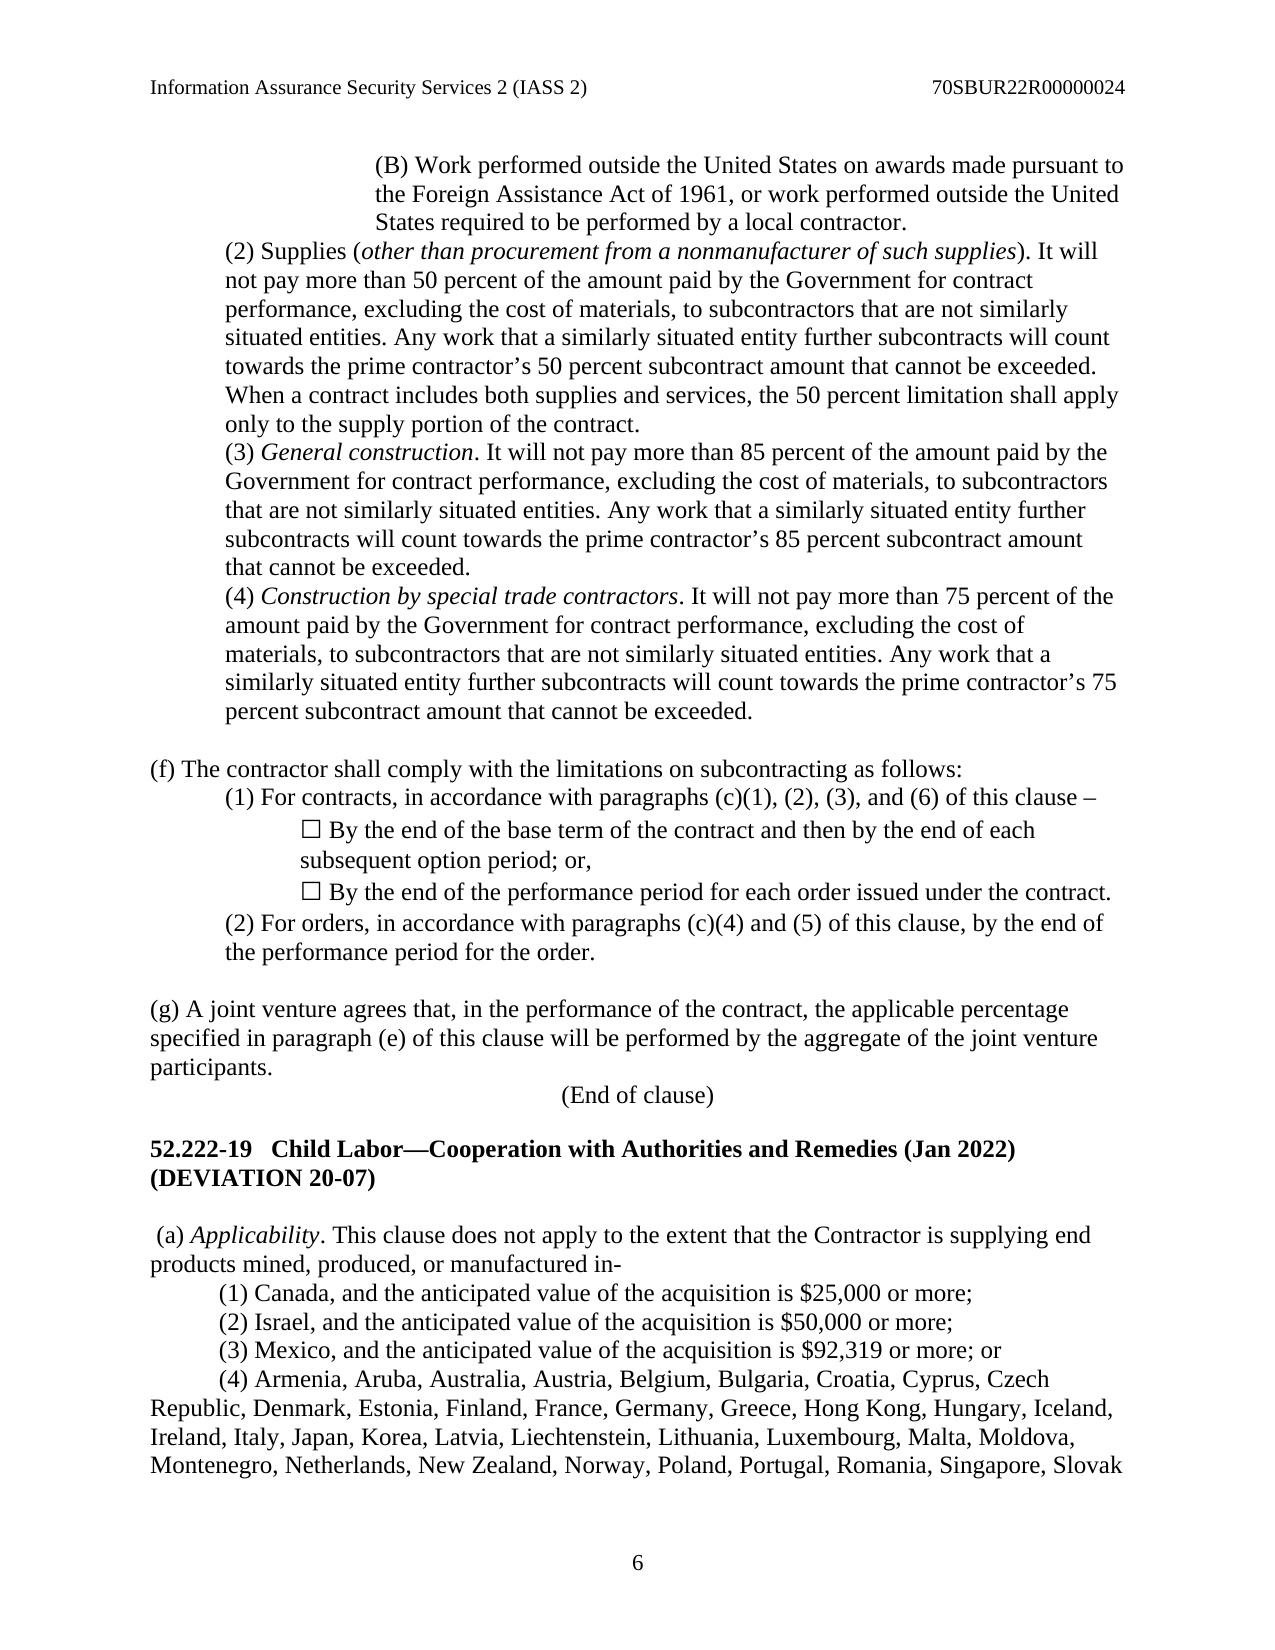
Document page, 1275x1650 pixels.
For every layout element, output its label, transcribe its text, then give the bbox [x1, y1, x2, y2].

text (4) Construction by special trade contractors. It will not pay more than 75 percent of the amount paid by the Government for contract performance, excluding the cost of materials, to subcontractors that are not similarly situated entities. Any work that a similarly situated entity further subcontracts will count towards the prime contractor’s 75 percent subcontract amount that cannot be exceeded. [225, 581, 1125, 725]
text (a) Applicability. This clause does not apply to the extent that the Contractor is supplying end products mined, produced, or manufactured in- [150, 1221, 1125, 1278]
text (2) For orders, in accordance with paragraphs (c)(4) and (5) of this clause, by the end of the performance period for the order. [225, 908, 1125, 966]
text (1) Canada, and the anticipated value of the acquisition is $25,000 or more; [150, 1278, 1125, 1307]
text (f) The contractor shall comply with the limitations on subcontracting as follows: [150, 754, 1125, 782]
text (1) For contracts, in accordance with paragraphs (c)(1), (2), (3), and (6) of this clause – [225, 782, 1125, 811]
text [150, 1364, 1125, 1479]
text (3) General construction. It will not pay more than 85 percent of the amount paid by the Government for contract performance, excluding the cost of materials, to subcontractors that are not similarly situated entities. Any work that a similarly situated entity further subcontracts will count towards the prime contractor’s 85 percent subcontract amount that cannot be exceeded. [225, 437, 1125, 581]
text By the end of the base term of the contract and then by the end of each subsequent option period; or, [300, 811, 1125, 874]
text By the end of the performance period for each order issued under the contract. [300, 874, 1125, 908]
text (End of clause) [150, 1081, 1125, 1109]
text (2) Israel, and the anticipated value of the acquisition is $50,000 or more; [150, 1307, 1125, 1336]
text (2) Supplies (other than procurement from a nonmanufacturer of such supplies). It will not pay more than 50 percent of the amount paid by the Government for contract performance, excluding the cost of materials, to subcontractors that are not similarly situated entities. Any work that a similarly situated entity further subcontracts will count towards the prime contractor’s 50 percent subcontract amount that cannot be exceeded. When a contract includes both supplies and services, the 50 percent limitation shall apply only to the supply portion of the contract. [225, 236, 1125, 437]
text (3) Mexico, and the anticipated value of the acquisition is $92,319 or more; or [150, 1336, 1125, 1364]
text (g) A joint venture agrees that, in the performance of the contract, the applicable percentage specified in paragraph (e) of this clause will be performed by the aggregate of the joint venture participants. [150, 994, 1125, 1081]
text (B) Work performed outside the United States on awards made pursuant to the Foreign Assistance Act of 1961, or work performed outside the United States required to be performed by a local contractor. [375, 150, 1125, 236]
text 52.222-19 Child Labor—Cooperation with Authorities and Remedies (Jan 2022) (DEVIATION 20-07) [150, 1134, 1125, 1192]
